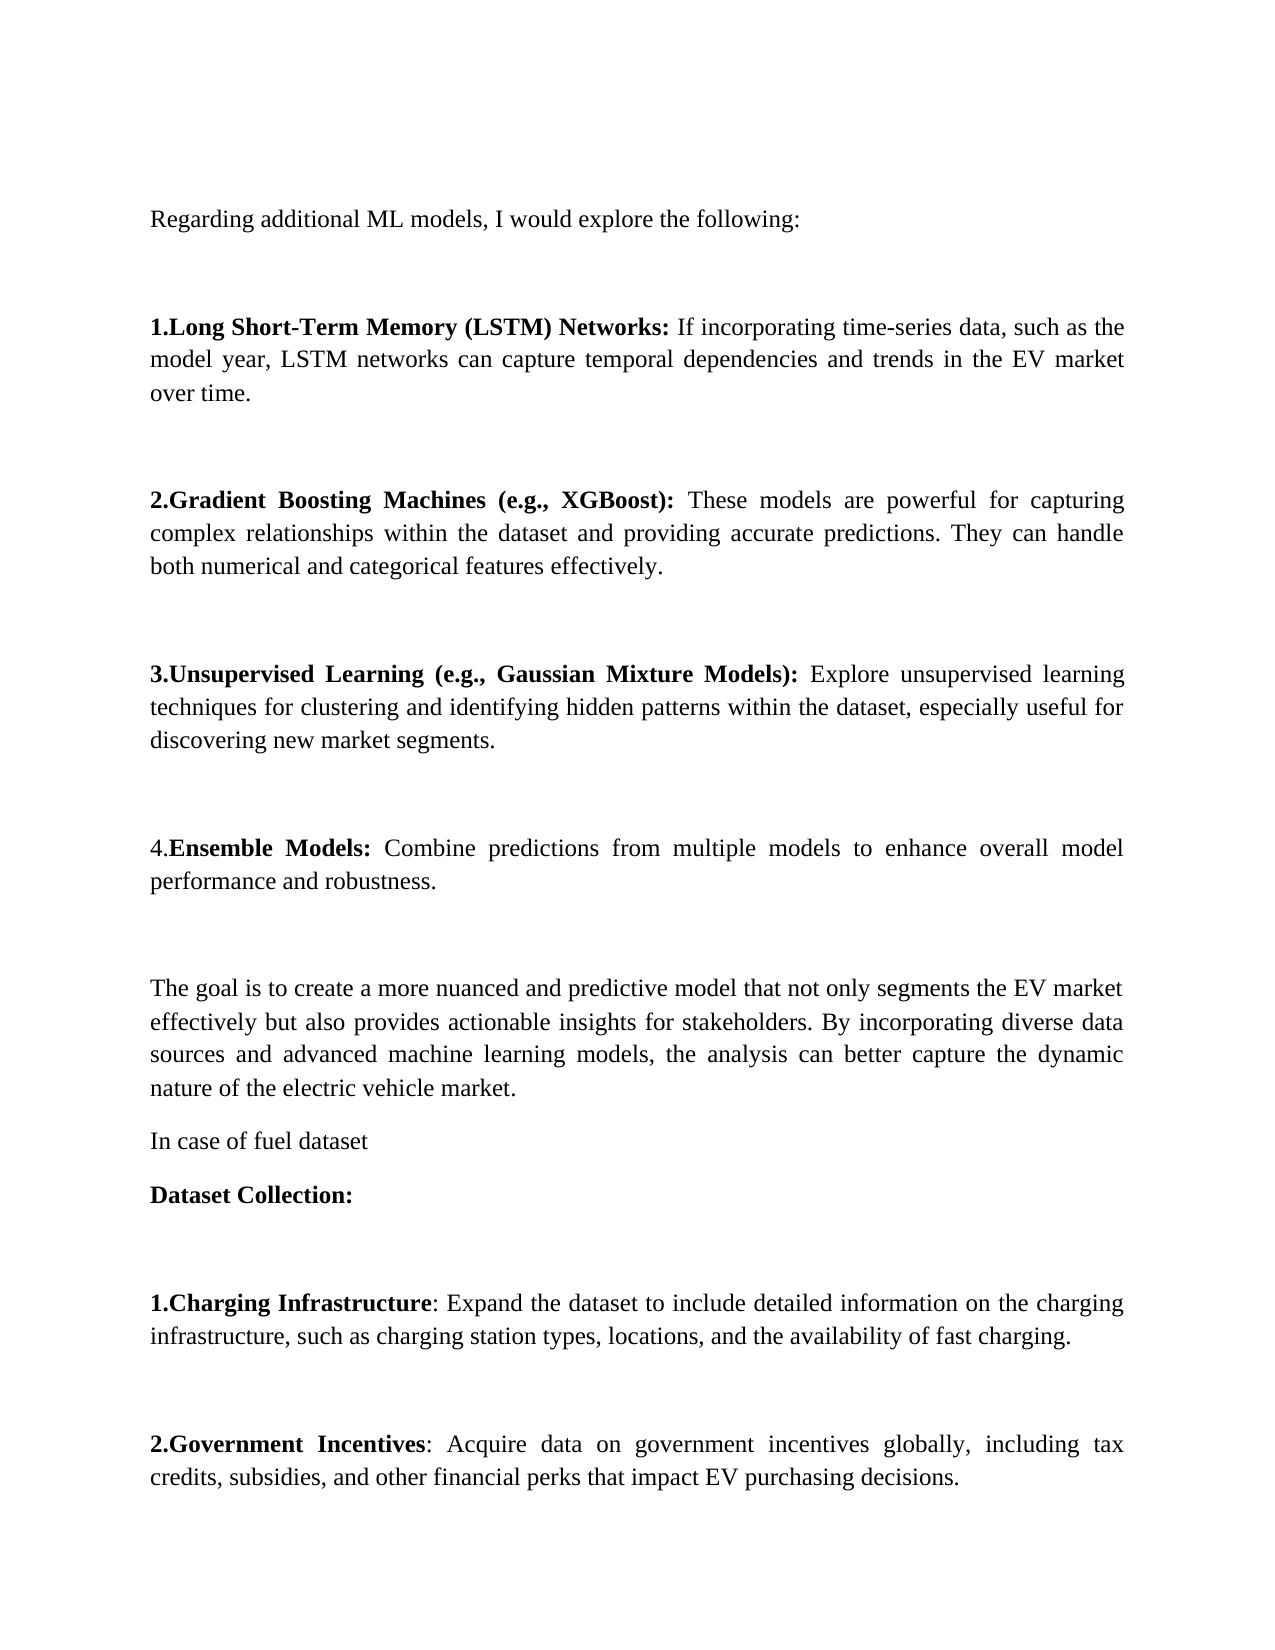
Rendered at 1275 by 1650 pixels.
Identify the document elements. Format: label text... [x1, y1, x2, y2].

text 1.Long Short-Term Memory (LSTM) Networks: If incorporating time-series data, such as the model year, LSTM networks can capture temporal dependencies and trends in the EV market over time. [150, 312, 1125, 406]
text 2.Government Incentives: Acquire data on government incentives globally, including tax credits, subsidies, and other financial perks that impact EV purchasing decisions. [150, 1429, 1125, 1491]
text 2.Gradient Boosting Machines (e.g., XGBoost): These models are powerful for capturing complex relationships within the dataset and providing accurate predictions. They can handle both numerical and categorical features effectively. [150, 485, 1125, 580]
text Dataset Collection: [150, 1180, 1125, 1209]
text 3.Unsupervised Learning (e.g., Gaussian Mixture Models): Explore unsupervised learning techniques for clustering and identifying hidden patterns within the dataset, especially useful for discovering new market segments. [150, 659, 1125, 754]
text 1.Charging Infrastructure: Expand the dataset to include detailed information on the charging infrastructure, such as charging station types, locations, and the availability of fast charging. [150, 1288, 1125, 1350]
text The goal is to create a more nuanced and predictive model that not only segments the EV market effectively but also provides actionable insights for stakeholders. By incorporating diverse data sources and advanced machine learning models, the analysis can better capture the dynamic nature of the electric vehicle market. [150, 973, 1125, 1101]
text In case of fuel dataset [150, 1126, 1125, 1155]
text 4.Ensemble Models: Combine predictions from multiple models to enhance overall model performance and robustness. [150, 833, 1125, 894]
text Regarding additional ML models, I would explore the following: [150, 204, 1125, 233]
